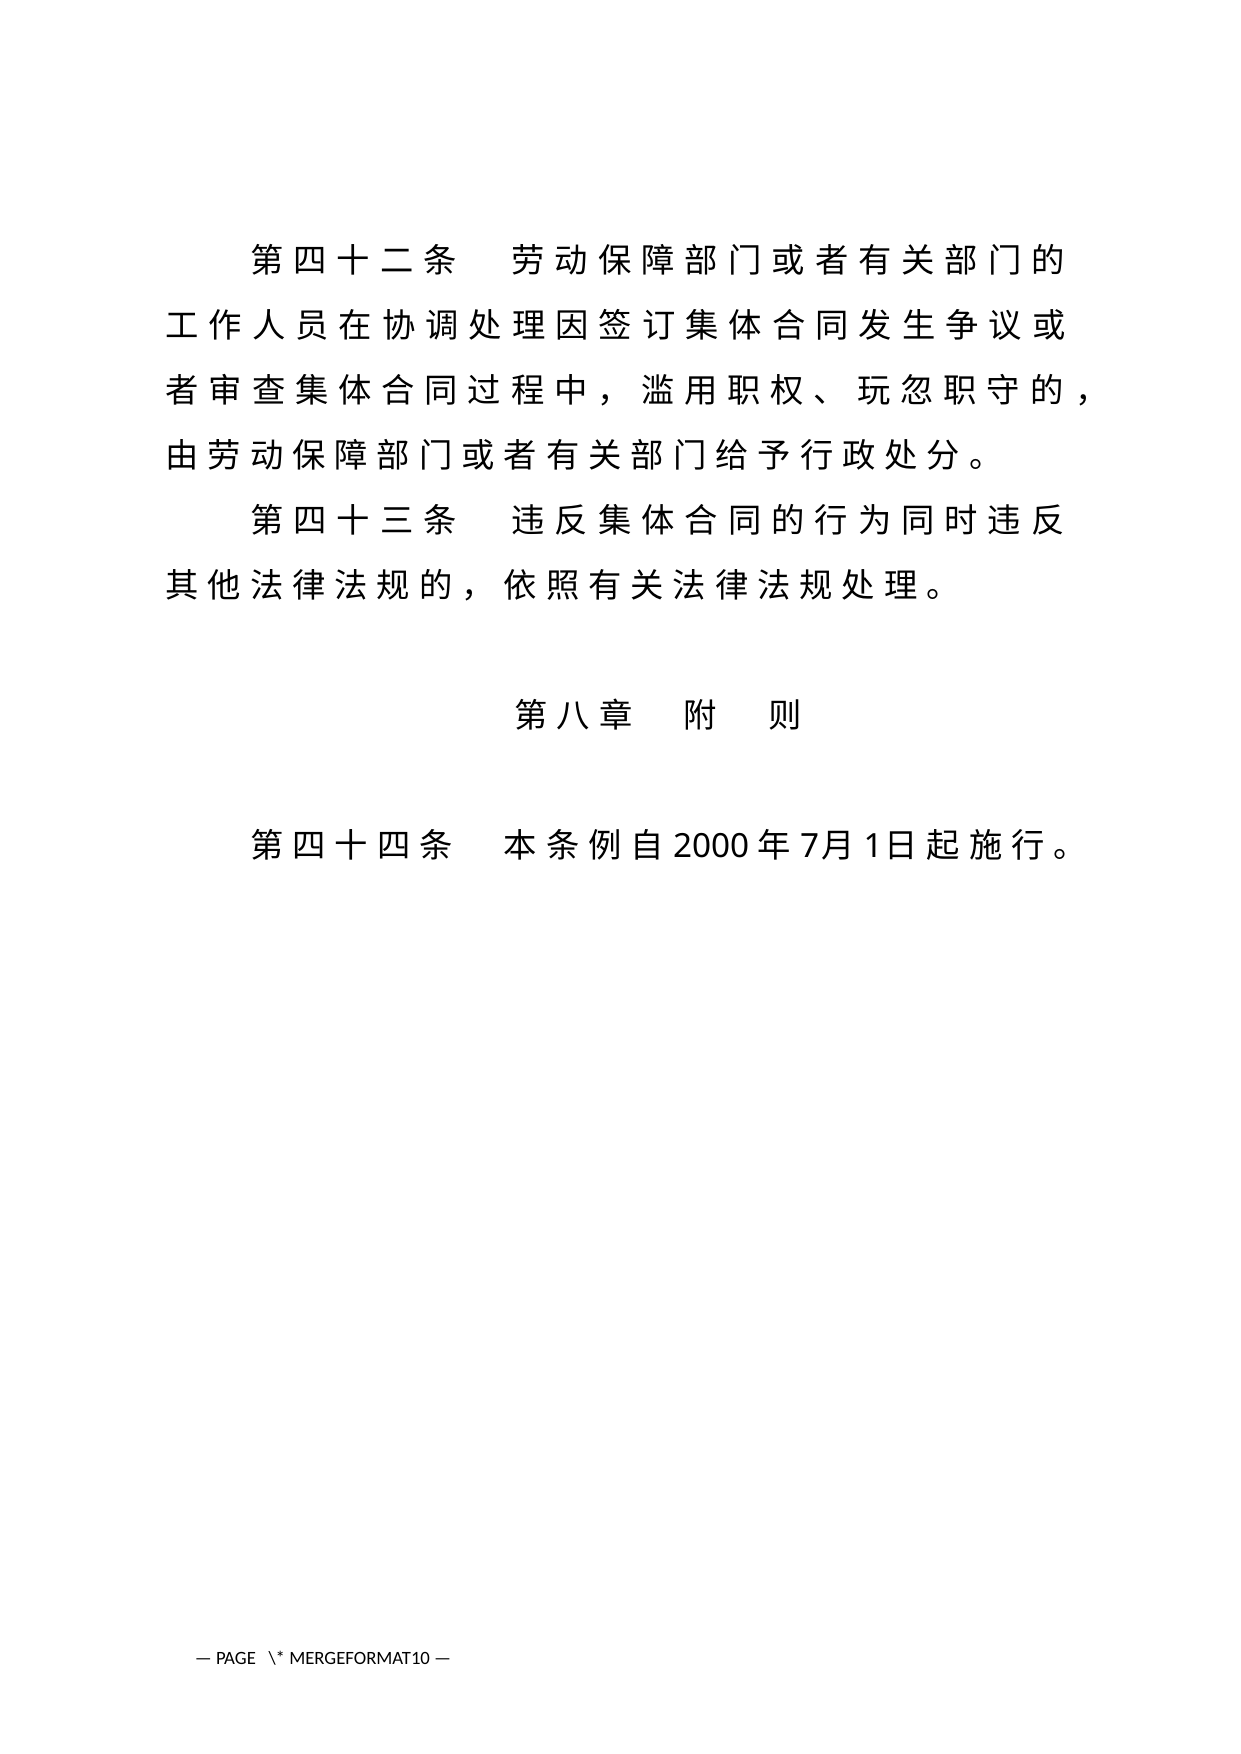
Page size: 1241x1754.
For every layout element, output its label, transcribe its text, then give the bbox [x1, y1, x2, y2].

text 第四十二条 劳动保障部门或者有关部门的工作人员在协调处理因签订集体合同发生争议或者审查集体合同过程中，滥用职权、玩忽职守的，由劳动保障部门或者有关部门给予行政处分。 [165, 226, 1075, 486]
text 第八章 附 则 [165, 681, 1075, 746]
text 第四十四条 本条例自2000年7月1日起施行。 [165, 811, 1075, 876]
text 第四十三条 违反集体合同的行为同时违反其他法律法规的，依照有关法律法规处理。 [165, 486, 1075, 616]
